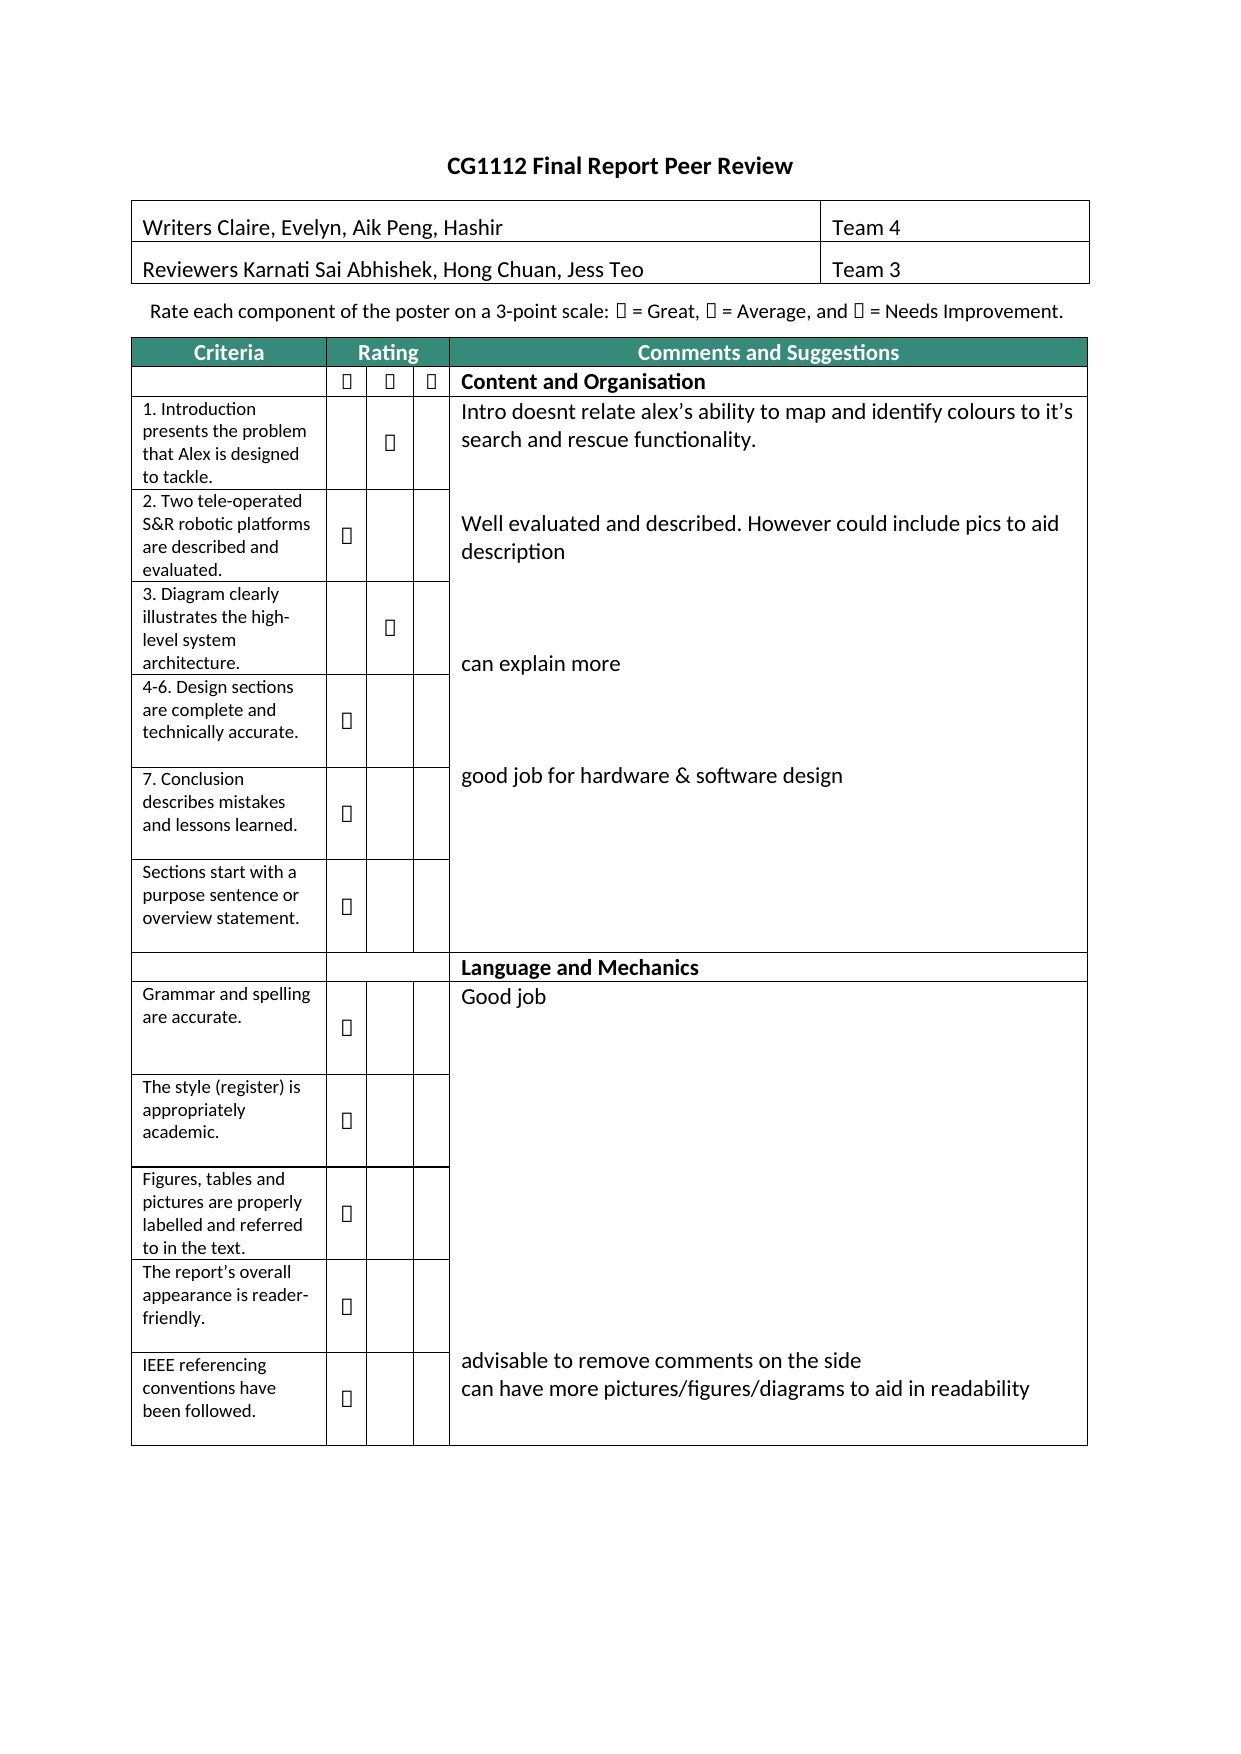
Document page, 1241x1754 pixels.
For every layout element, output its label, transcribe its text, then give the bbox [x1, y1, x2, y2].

table_cell Language and Mechanics [450, 953, 1087, 981]
table_cell 3. Diagram clearly illustrates the high-level system architecture. [132, 582, 326, 674]
table_cell [414, 768, 449, 859]
table_cell  [327, 1353, 366, 1444]
table_cell  [327, 367, 366, 396]
table_cell 7. Conclusion describes mistakes and lessons learned. [132, 768, 326, 859]
table_header Comments and Suggestions [450, 338, 1087, 366]
text CG1112 Final Report Peer Review [150, 150, 1090, 181]
table_cell 1. Introduction presents the problem that Alex is designed to tackle. [132, 397, 326, 488]
table_header Rating [327, 338, 449, 366]
table_cell  [367, 397, 413, 488]
table_header Team 4 [821, 201, 1089, 241]
table_cell [367, 768, 413, 859]
table_cell [414, 1260, 449, 1352]
table_cell [414, 860, 449, 952]
table_cell [367, 1075, 413, 1166]
table_cell The report’s overall appearance is reader-friendly. [132, 1260, 326, 1352]
table_cell [367, 1168, 413, 1259]
table_cell Team 3 [821, 242, 1089, 283]
table_cell 2. Two tele-operated S&R robotic platforms are described and evaluated. [132, 490, 326, 581]
table_cell  [327, 1168, 366, 1259]
table_cell [327, 582, 366, 674]
table_cell Reviewers Karnati Sai Abhishek, Hong Chuan, Jess Teo [132, 242, 820, 283]
table_cell  [327, 1075, 366, 1166]
table_cell IEEE referencing conventions have been followed. [132, 1353, 326, 1444]
table_cell Grammar and spelling are accurate. [132, 982, 326, 1074]
table_cell [367, 860, 413, 952]
table_cell [414, 1168, 449, 1259]
table_header Writers Claire, Evelyn, Aik Peng, Hashir [132, 201, 820, 241]
table_cell [414, 982, 449, 1074]
table_cell [414, 397, 449, 488]
table_cell [327, 397, 366, 488]
table_cell Intro doesnt relate alex’s ability to map and identify colours to it’s search and rescue functionality. Well evaluated and described. However could include pics to aid description can explain more good job for hardware & software design [450, 397, 1087, 952]
table_cell  [327, 768, 366, 859]
table_cell [414, 1075, 449, 1166]
table_cell  [367, 367, 413, 396]
table_cell [414, 675, 449, 767]
table_cell The style (register) is appropriately academic. [132, 1075, 326, 1166]
text Rate each component of the poster on a 3-point scale:  = Great,  = Average, and  = Needs Improvement. [150, 296, 1090, 325]
table_cell [414, 1353, 449, 1444]
table_cell 4-6. Design sections are complete and technically accurate. [132, 675, 326, 767]
table_cell [367, 675, 413, 767]
table_cell [327, 953, 449, 981]
table_cell  [327, 1260, 366, 1352]
table_cell Content and Organisation [450, 367, 1087, 396]
table_cell [367, 982, 413, 1074]
table_header Criteria [132, 338, 326, 366]
table_cell  [327, 982, 366, 1074]
table_cell Good job advisable to remove comments on the side can have more pictures/figures/diagrams to aid in readability [450, 982, 1087, 1444]
table_cell Sections start with a purpose sentence or overview statement. [132, 860, 326, 952]
table_cell  [367, 582, 413, 674]
table_cell [132, 953, 326, 981]
table_cell [132, 367, 326, 396]
table_cell  [327, 675, 366, 767]
table_cell [367, 1353, 413, 1444]
table_cell  [327, 860, 366, 952]
table_cell [367, 490, 413, 581]
table_cell Figures, tables and pictures are properly labelled and referred to in the text. [132, 1168, 326, 1259]
table_cell [367, 1260, 413, 1352]
table_cell [414, 490, 449, 581]
table_cell  [327, 490, 366, 581]
table_cell  [414, 367, 449, 396]
table_cell [414, 582, 449, 674]
